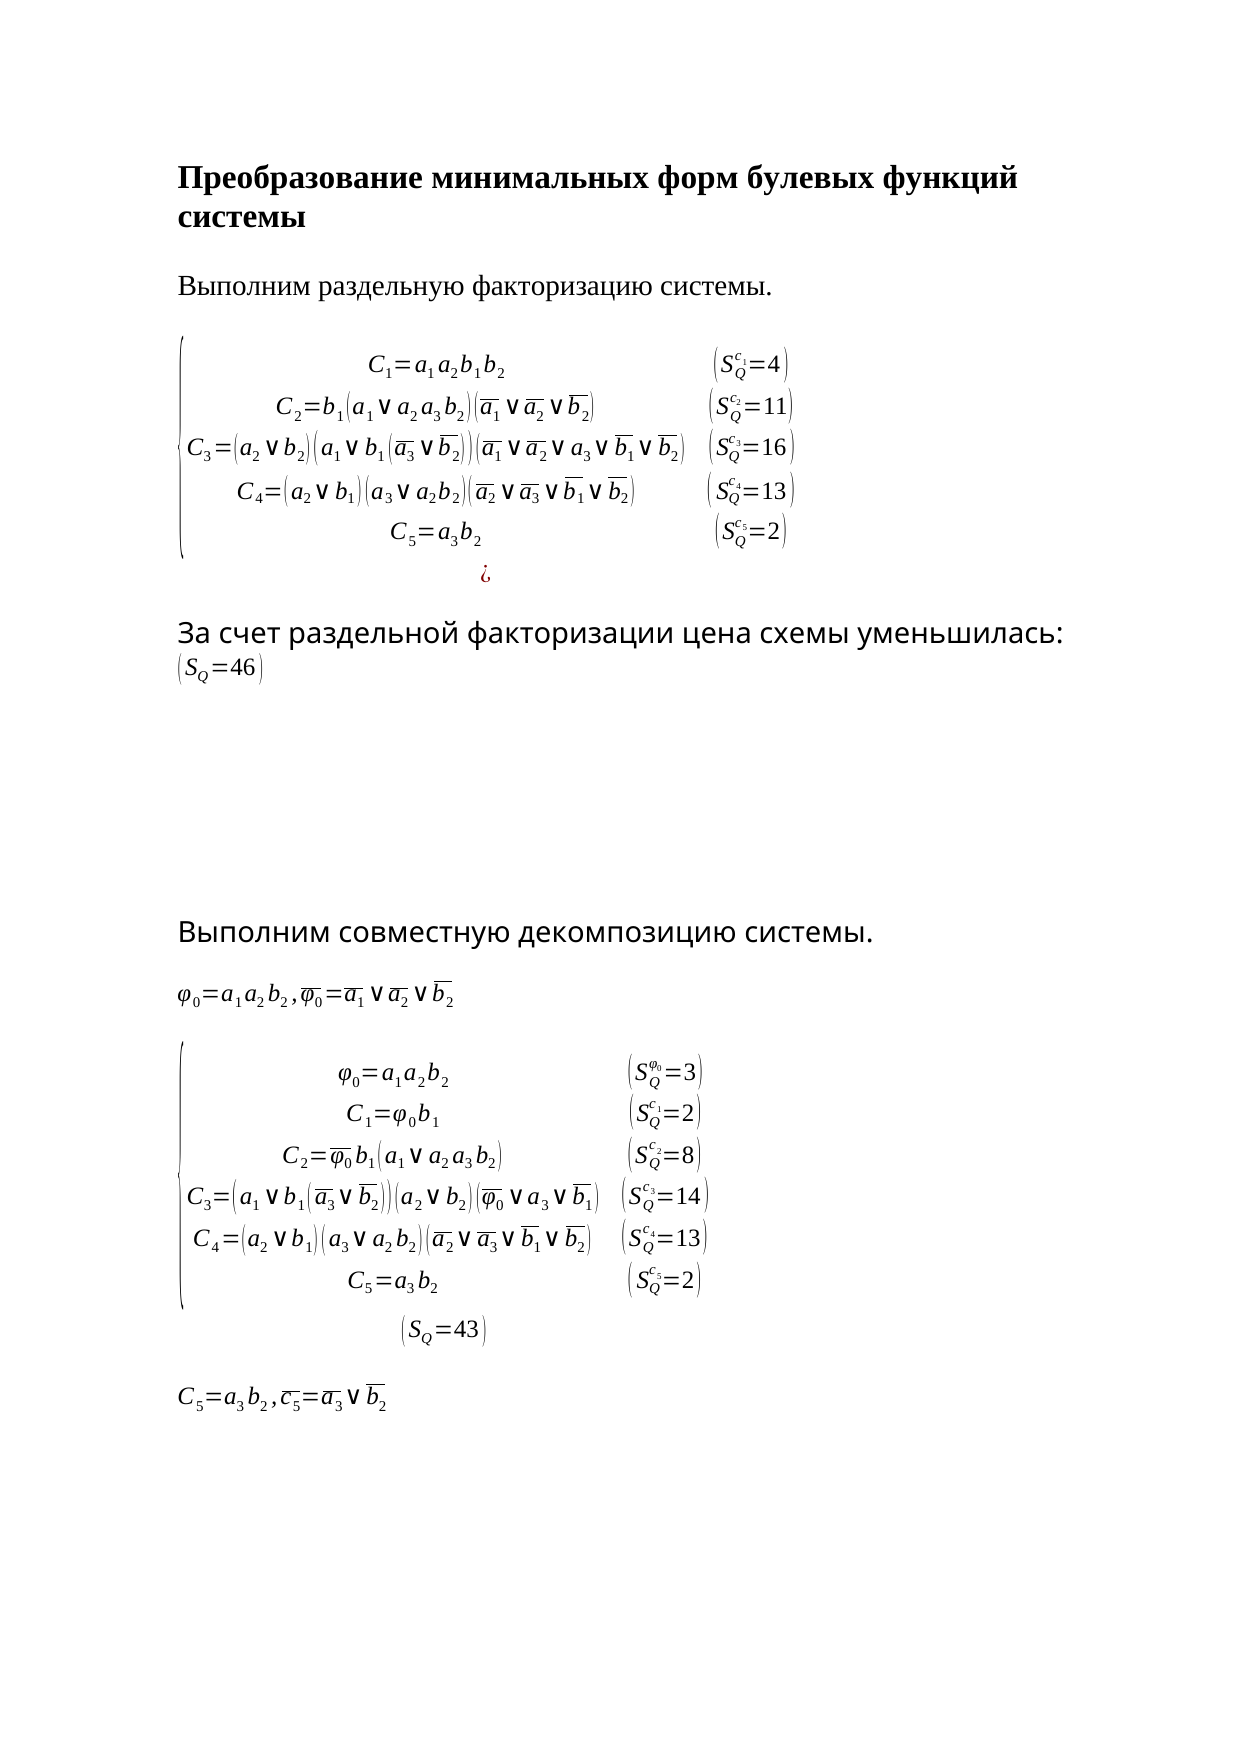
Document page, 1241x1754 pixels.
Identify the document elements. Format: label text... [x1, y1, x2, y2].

text Преобразование минимальных форм булевых функций системы [177, 158, 1152, 234]
text Выполним совместную декомпозицию системы. [177, 911, 1152, 951]
text Выполним раздельную факторизацию системы. [177, 268, 1152, 302]
text За счет раздельной факторизации цена схемы уменьшилась: [177, 612, 1152, 686]
